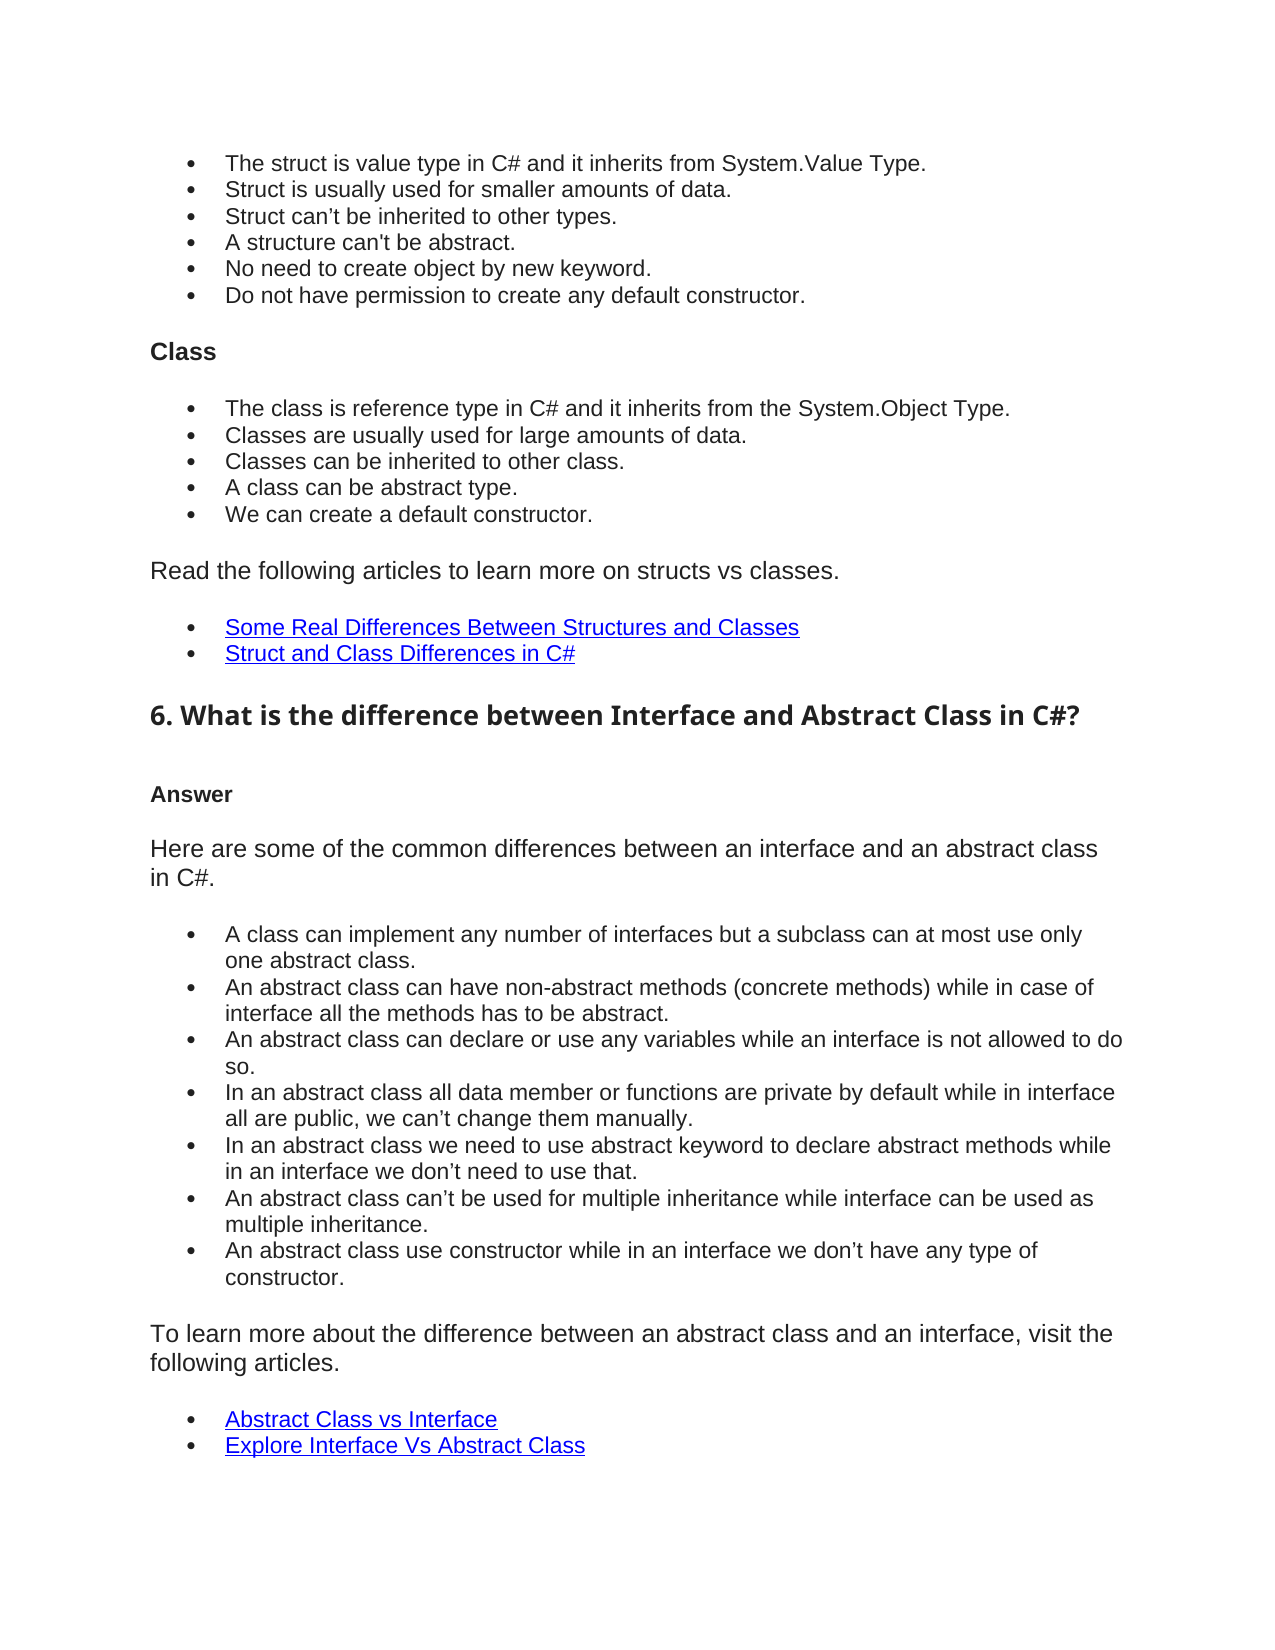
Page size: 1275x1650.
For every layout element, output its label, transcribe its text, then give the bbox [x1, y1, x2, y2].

list Explore Interface Vs Abstract Class [187, 1432, 1125, 1458]
list Struct and Class Differences in C# [187, 640, 1125, 667]
text Class [150, 337, 1125, 366]
list An abstract class use constructor while in an interface we don’t have any type of constructor. [187, 1237, 1125, 1290]
list A class can be abstract type. [187, 474, 1125, 501]
list In an abstract class we need to use abstract keyword to declare abstract methods while in an interface we don’t need to use that. [187, 1132, 1125, 1184]
list In an abstract class all data member or functions are private by default while in interface all are public, we can’t change them manually. [187, 1079, 1125, 1132]
list Struct is usually used for smaller amounts of data. [187, 176, 1125, 203]
list Classes are usually used for large amounts of data. [187, 422, 1125, 448]
list An abstract class can declare or use any variables while an interface is not allowed to do so. [187, 1026, 1125, 1079]
list A class can implement any number of interfaces but a subclass can at most use only one abstract class. [187, 921, 1125, 974]
list Some Real Differences Between Structures and Classes [187, 614, 1125, 640]
subtitle 6. What is the difference between Interface and Abstract Class in C#? [150, 696, 1125, 733]
text Read the following articles to learn more on structs vs classes. [150, 556, 1125, 585]
list The struct is value type in C# and it inherits from System.Value Type. [187, 150, 1125, 176]
text Answer [150, 781, 1125, 807]
list The class is reference type in C# and it inherits from the System.Object Type. [187, 395, 1125, 422]
text To learn more about the difference between an abstract class and an interface, visit the following articles. [150, 1319, 1125, 1377]
list Classes can be inherited to other class. [187, 448, 1125, 474]
list An abstract class can’t be used for multiple inheritance while interface can be used as multiple inheritance. [187, 1184, 1125, 1237]
list Abstract Class vs Interface [187, 1406, 1125, 1432]
list We can create a default constructor. [187, 501, 1125, 527]
list An abstract class can have non-abstract methods (concrete methods) while in case of interface all the methods has to be abstract. [187, 974, 1125, 1026]
list No need to create object by new keyword. [187, 255, 1125, 282]
list A structure can't be abstract. [187, 229, 1125, 255]
text Here are some of the common differences between an interface and an abstract class in C#. [150, 834, 1125, 892]
list Do not have permission to create any default constructor. [187, 282, 1125, 308]
list Struct can’t be inherited to other types. [187, 203, 1125, 229]
